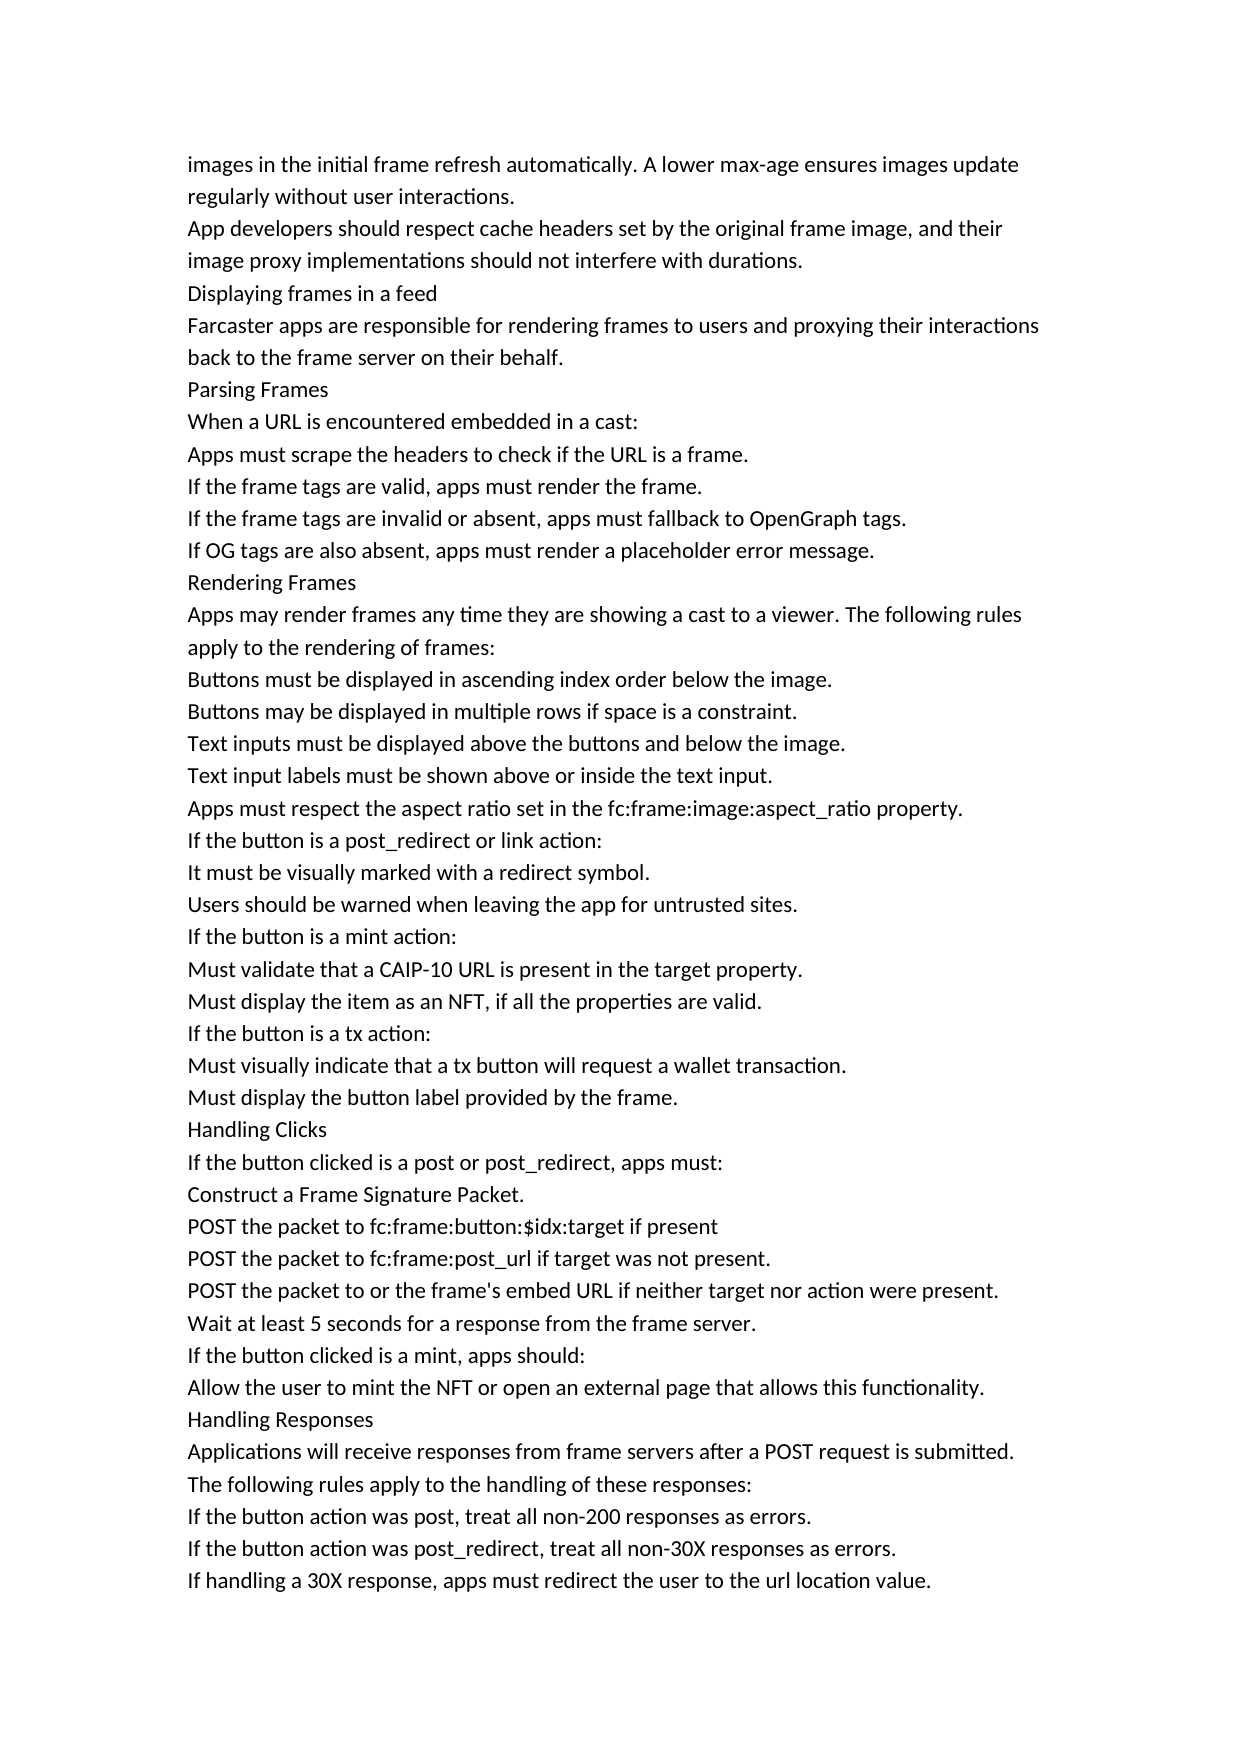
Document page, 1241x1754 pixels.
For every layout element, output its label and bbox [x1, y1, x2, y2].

text [187, 150, 1053, 1594]
